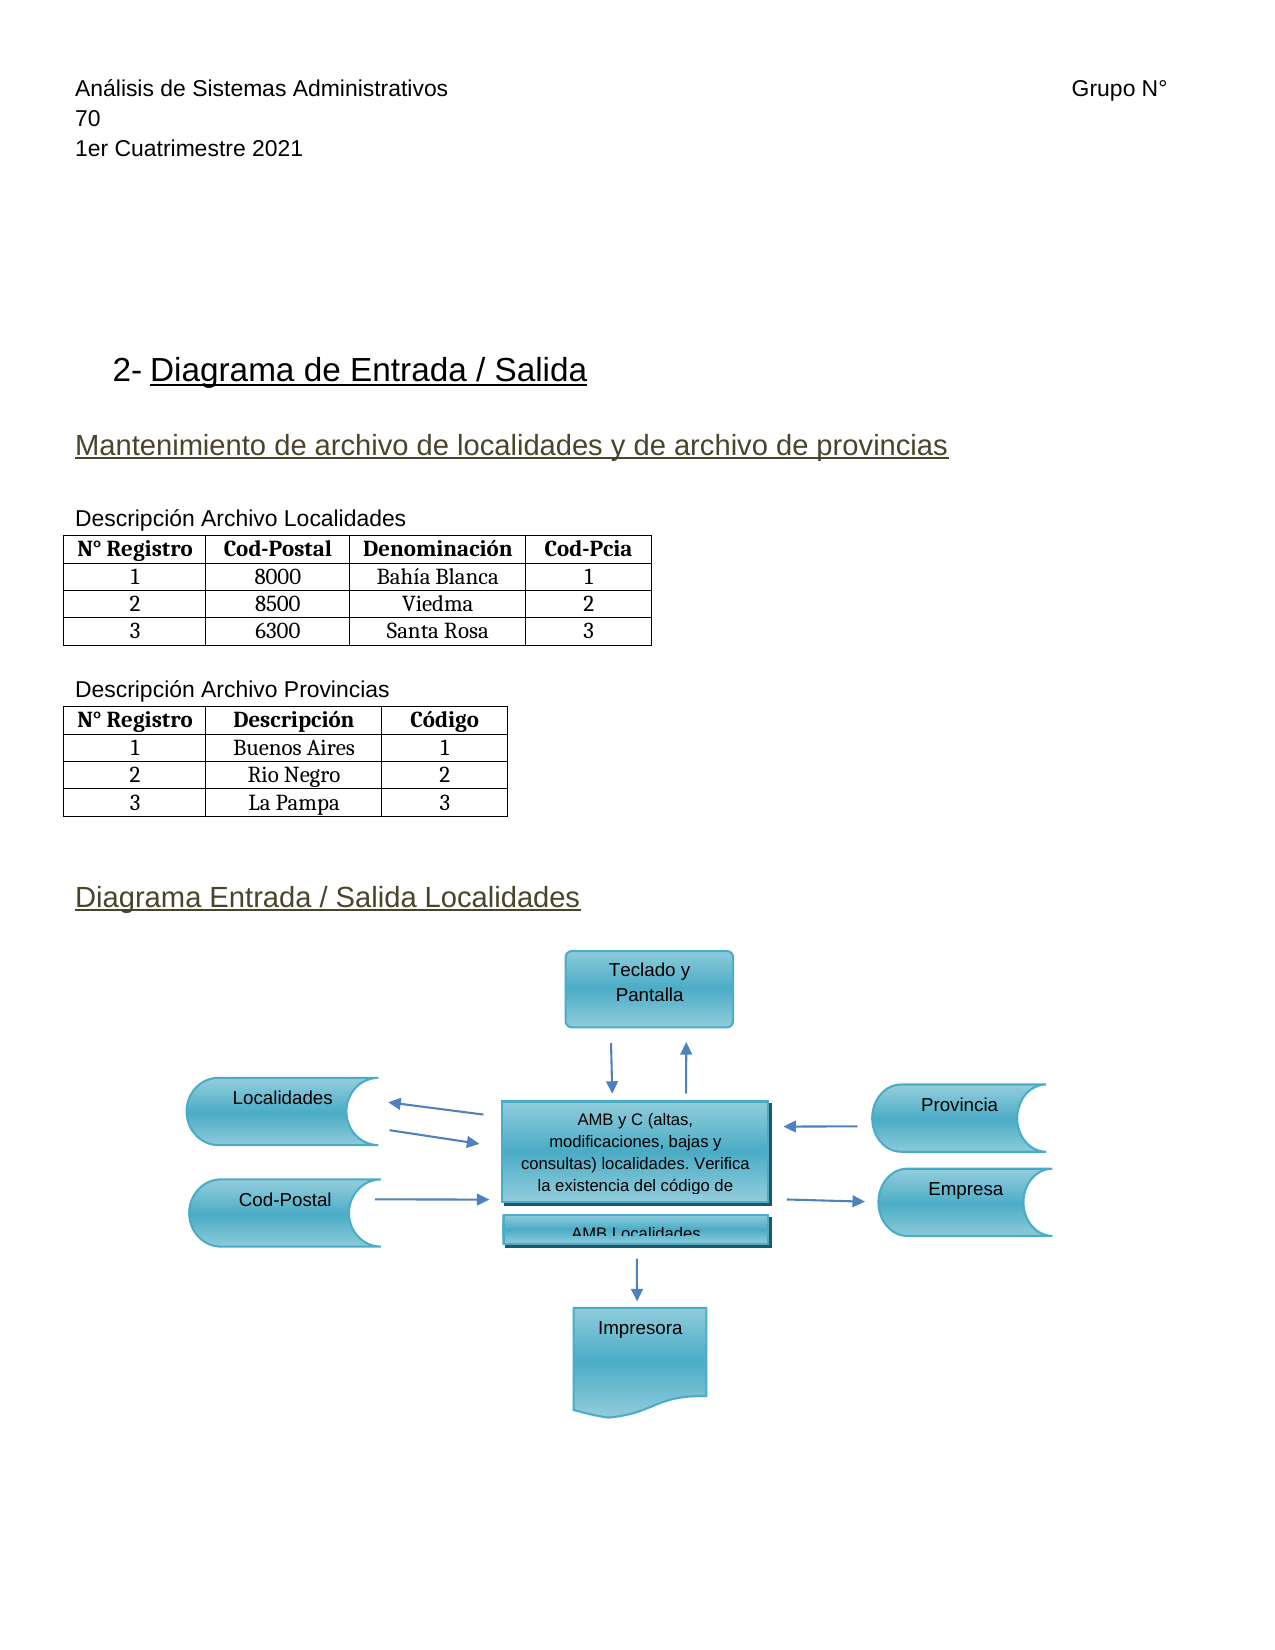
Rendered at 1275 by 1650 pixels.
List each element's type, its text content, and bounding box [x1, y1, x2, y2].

subtitle Diagrama Entrada / Salida Localidades [75, 880, 1200, 914]
table_header Denominación [350, 536, 525, 562]
table_cell Viedma [350, 591, 525, 617]
table_cell 3 [382, 789, 507, 816]
subtitle Mantenimiento de archivo de localidades y de archivo de provincias [75, 428, 1200, 461]
table_cell 1 [526, 564, 651, 590]
text Descripción Archivo Localidades [75, 505, 1200, 531]
table_header N° Registro [64, 536, 205, 562]
table_cell 2 [64, 591, 205, 617]
table_cell Bahía Blanca [350, 564, 525, 590]
table_header Descripción [206, 707, 381, 733]
table_header Cod-Pcia [526, 536, 651, 562]
table_cell La Pampa [206, 789, 381, 816]
table_cell 3 [526, 618, 651, 645]
table_cell 2 [64, 762, 205, 788]
text Descripción Archivo Provincias [75, 676, 1200, 702]
table_cell 1 [64, 564, 205, 590]
subtitle Diagrama de Entrada / Salida [112, 350, 1200, 389]
table_header N° Registro [64, 707, 205, 733]
table_cell 8000 [206, 564, 349, 590]
table_cell 3 [64, 618, 205, 645]
table_cell Santa Rosa [350, 618, 525, 645]
table_cell 2 [526, 591, 651, 617]
table_cell 8500 [206, 591, 349, 617]
table_cell 1 [382, 735, 507, 761]
table_cell Buenos Aires [206, 735, 381, 761]
table_cell 3 [64, 789, 205, 816]
table_cell 2 [382, 762, 507, 788]
table_cell 1 [64, 735, 205, 761]
table_header Código [382, 707, 507, 733]
table_header Cod-Postal [206, 536, 349, 562]
table_cell Rio Negro [206, 762, 381, 788]
table_cell 6300 [206, 618, 349, 645]
